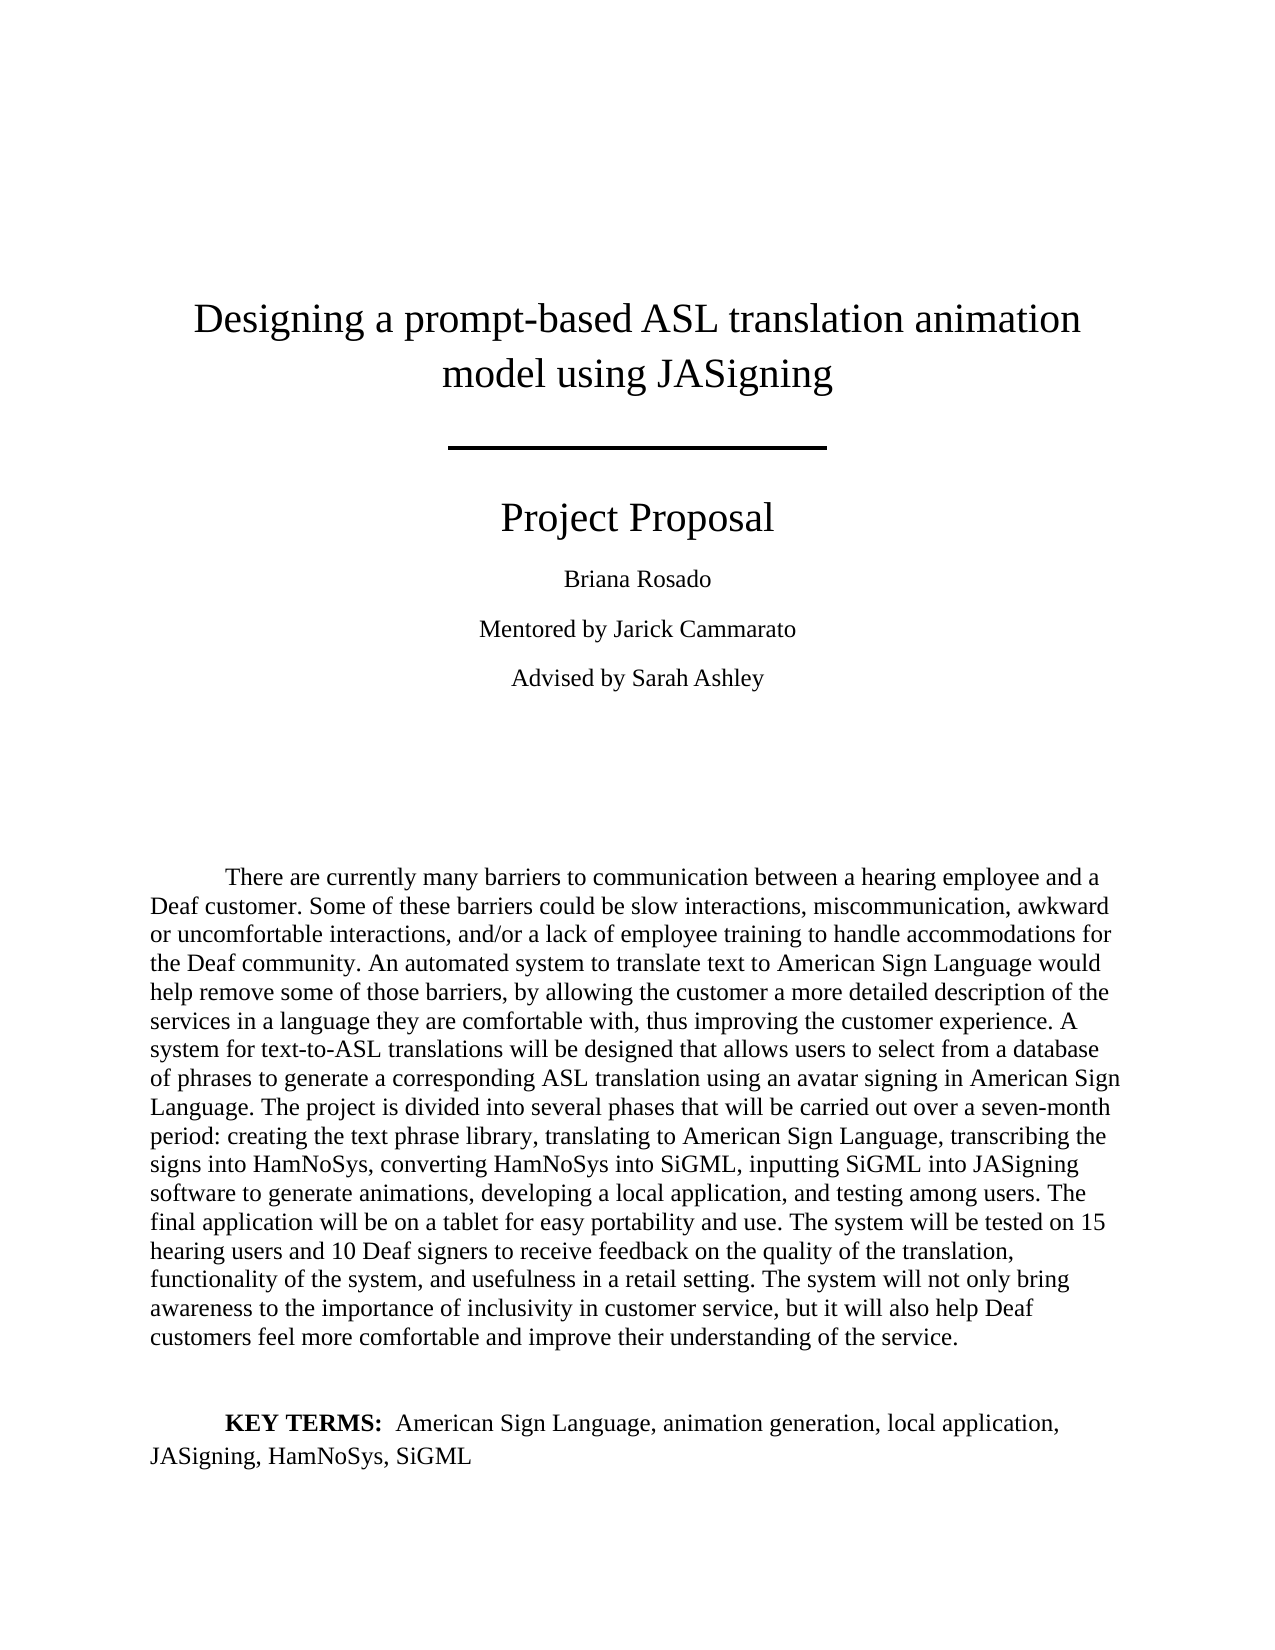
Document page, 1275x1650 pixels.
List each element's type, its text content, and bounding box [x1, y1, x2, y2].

text Advised by Sarah Ashley [150, 663, 1125, 692]
text Mentored by Jarick Cammarato [150, 614, 1125, 642]
text Briana Rosado [150, 564, 1125, 593]
text Project Proposal [150, 492, 1125, 540]
text Designing a prompt-based ASL translation animation model using JASigning [150, 293, 1125, 397]
text There are currently many barriers to communication between a hearing employee and a Deaf customer. Some of these barriers could be slow interactions, miscommunication, awkward or uncomfortable interactions, and/or a lack of employee training to handle accommodations for the Deaf community. An automated system to translate text to American Sign Language would help remove some of those barriers, by allowing the customer a more detailed description of the services in a language they are comfortable with, thus improving the customer experience. A system for text-to-ASL translations will be designed that allows users to select from a database of phrases to generate a corresponding ASL translation using an avatar signing in American Sign Language. The project is divided into several phases that will be carried out over a seven-month period: creating the text phrase library, translating to American Sign Language, transcribing the signs into HamNoSys, converting HamNoSys into SiGML, inputting SiGML into JASigning software to generate animations, developing a local application, and testing among users. The final application will be on a tablet for easy portability and use. The system will be tested on 15 hearing users and 10 Deaf signers to receive feedback on the quality of the translation, functionality of the system, and usefulness in a retail setting. The system will not only bring awareness to the importance of inclusivity in customer service, but it will also help Deaf customers feel more comfortable and improve their understanding of the service. [150, 862, 1125, 1351]
text KEY TERMS: American Sign Language, animation generation, local application, JASigning, HamNoSys, SiGML [150, 1408, 1125, 1470]
